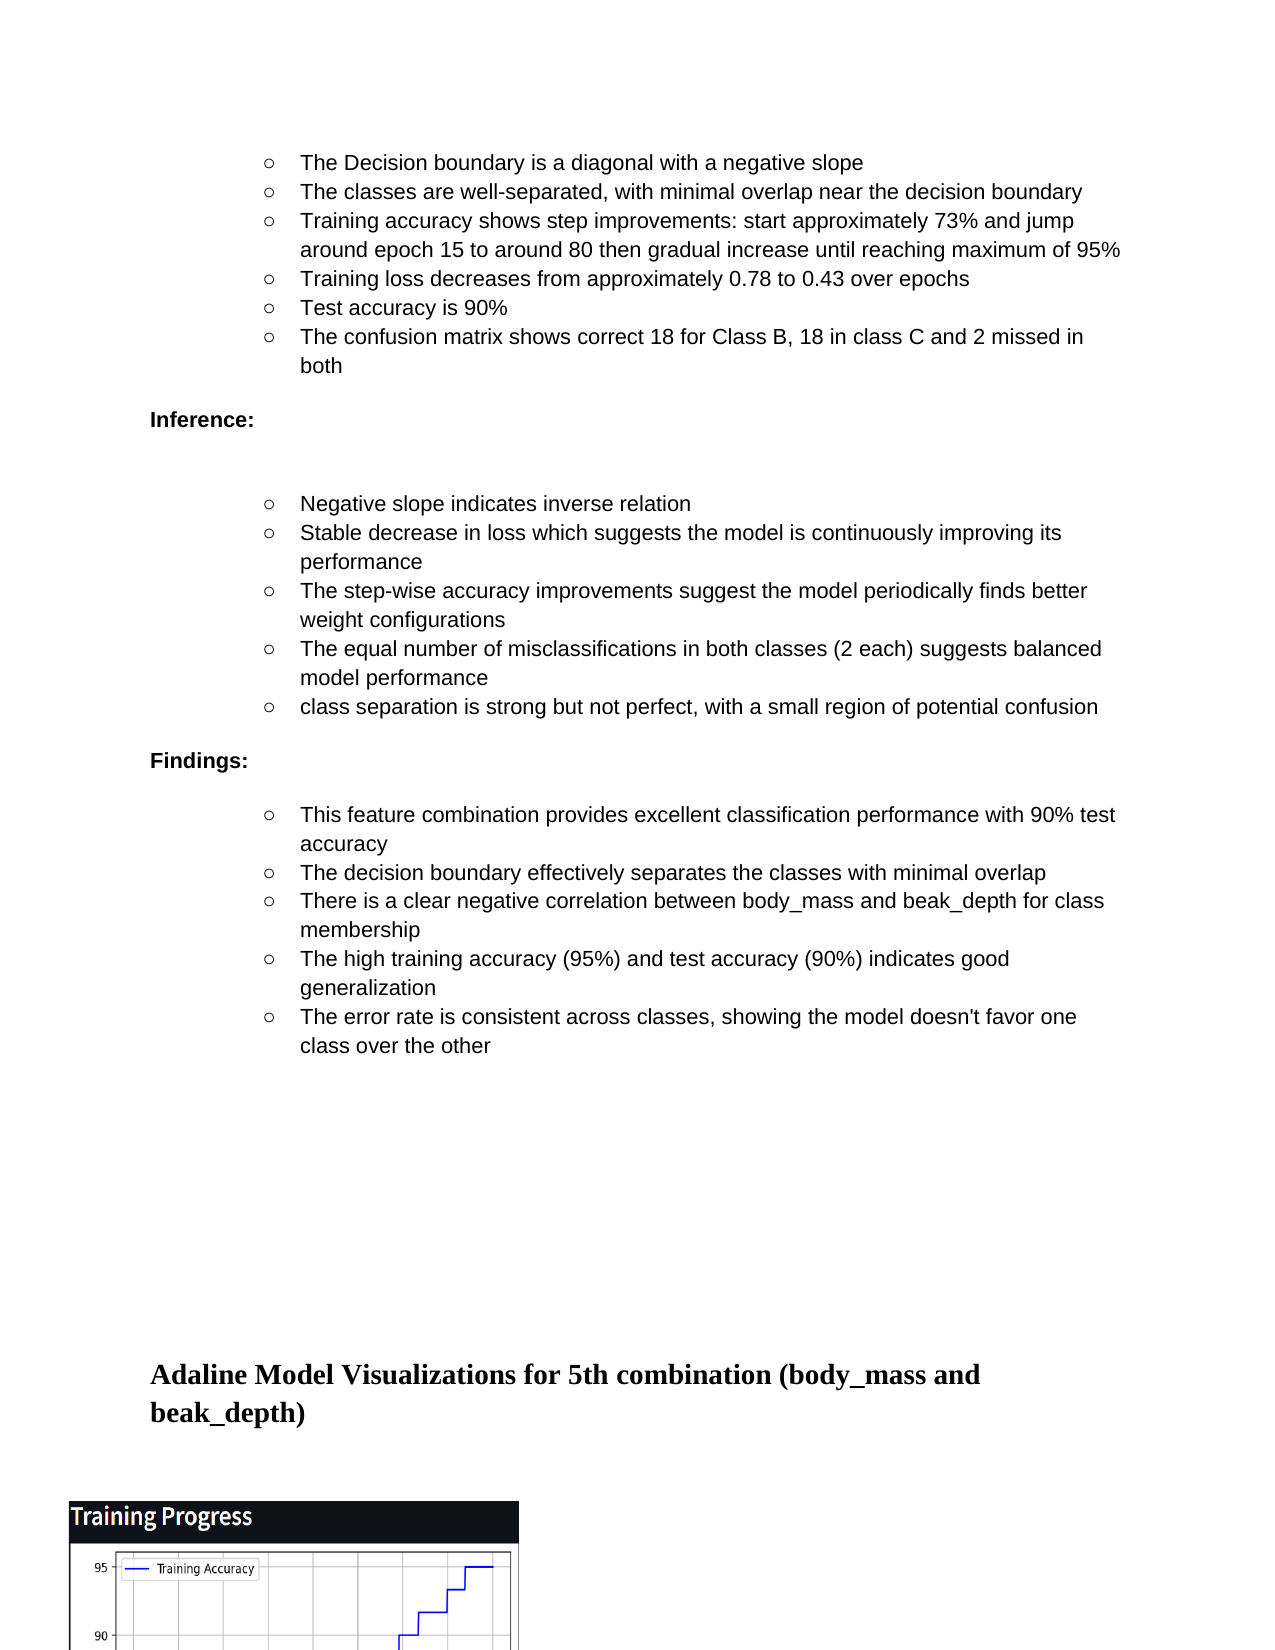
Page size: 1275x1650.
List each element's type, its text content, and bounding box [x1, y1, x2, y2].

list The Decision boundary is a diagonal with a negative slope [262, 150, 1125, 175]
list Training loss decreases from approximately 0.78 to 0.43 over epochs [262, 266, 1125, 291]
list The classes are well-separated, with minimal overlap near the decision boundary [262, 179, 1125, 204]
list The decision boundary effectively separates the classes with minimal overlap [262, 859, 1125, 885]
list Stable decrease in loss which suggests the model is continuously improving its performance [262, 520, 1125, 574]
text Findings: [150, 748, 1125, 773]
list This feature combination provides excellent classification performance with 90% test accuracy [262, 802, 1125, 856]
list The high training accuracy (95%) and test accuracy (90%) indicates good generalization [262, 946, 1125, 1001]
list class separation is strong but not perfect, with a small region of potential confusion [262, 694, 1125, 719]
list The confusion matrix shows correct 18 for Class B, 18 in class C and 2 missed in both [262, 324, 1125, 378]
text Adaline Model Visualizations for 5th combination (body_mass and beak_depth) [150, 1357, 1125, 1429]
list The error rate is consistent across classes, showing the model doesn't favor one class over the other [262, 1004, 1125, 1058]
list Test accuracy is 90% [262, 295, 1125, 320]
text Inference: [150, 407, 1125, 462]
list The equal number of misclassifications in both classes (2 each) suggests balanced model performance [262, 636, 1125, 690]
list There is a clear negative correlation between body_mass and beak_depth for class membership [262, 888, 1125, 943]
list Training accuracy shows step improvements: start approximately 73% and jump around epoch 15 to around 80 then gradual increase until reaching maximum of 95% [262, 208, 1125, 262]
picture [68, 1501, 519, 1650]
list Negative slope indicates inverse relation [262, 491, 1125, 516]
list The step-wise accuracy improvements suggest the model periodically finds better weight configurations [262, 578, 1125, 632]
